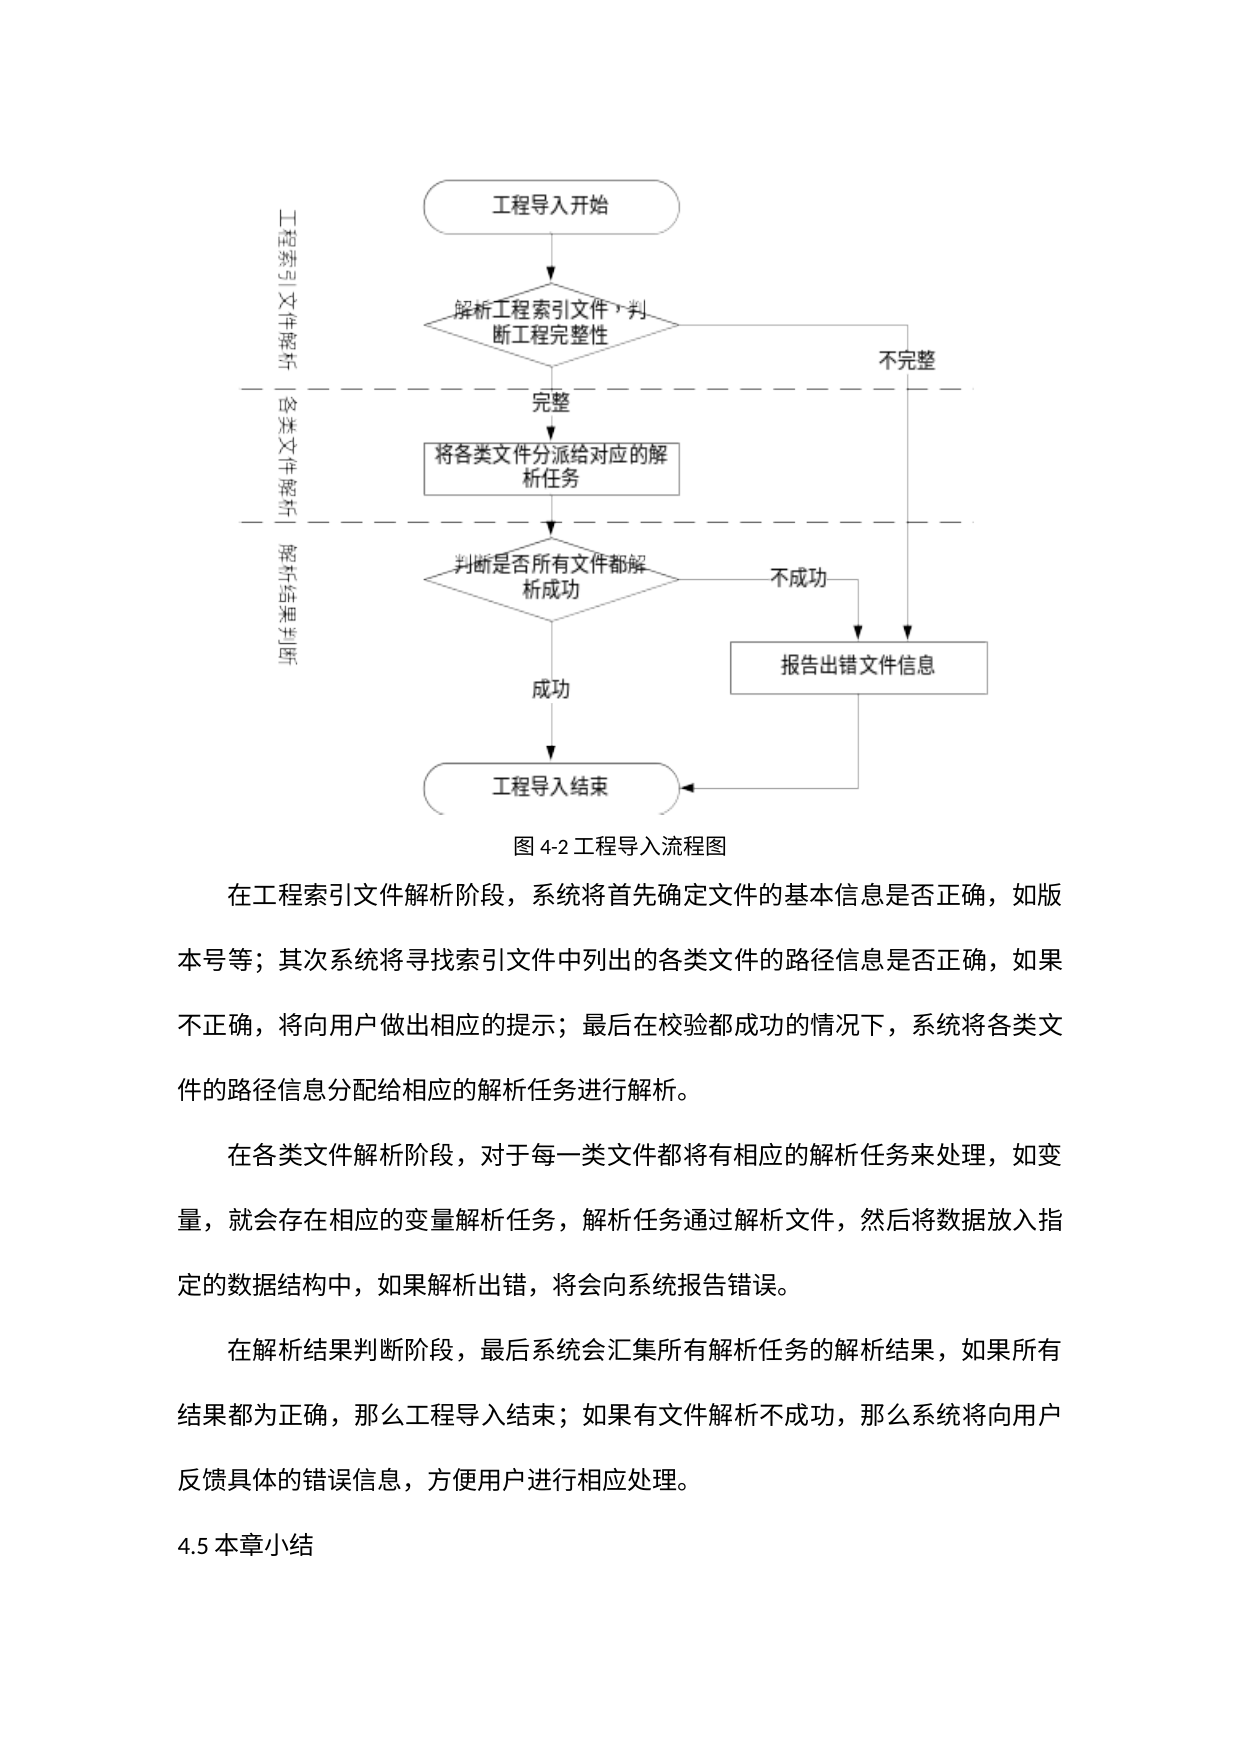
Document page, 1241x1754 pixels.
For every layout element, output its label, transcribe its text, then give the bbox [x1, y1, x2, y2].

text 4.5 本章小结 [177, 1511, 1063, 1576]
text 图4-2 工程导入流程图 [177, 828, 1063, 861]
text 在各类文件解析阶段，对于每一类文件都将有相应的解析任务来处理，如变量，就会存在相应的变量解析任务，解析任务通过解析文件，然后将数据放入指定的数据结构中，如果解析出错，将会向系统报告错误。 [177, 1121, 1063, 1316]
text 在工程索引文件解析阶段，系统将首先确定文件的基本信息是否正确，如版本号等；其次系统将寻找索引文件中列出的各类文件的路径信息是否正确，如果不正确，将向用户做出相应的提示；最后在校验都成功的情况下，系统将各类文件的路径信息分配给相应的解析任务进行解析。 [177, 861, 1063, 1121]
text 在解析结果判断阶段，最后系统会汇集所有解析任务的解析结果，如果所有结果都为正确，那么工程导入结束；如果有文件解析不成功，那么系统将向用户反馈具体的错误信息，方便用户进行相应处理。 [177, 1316, 1063, 1511]
